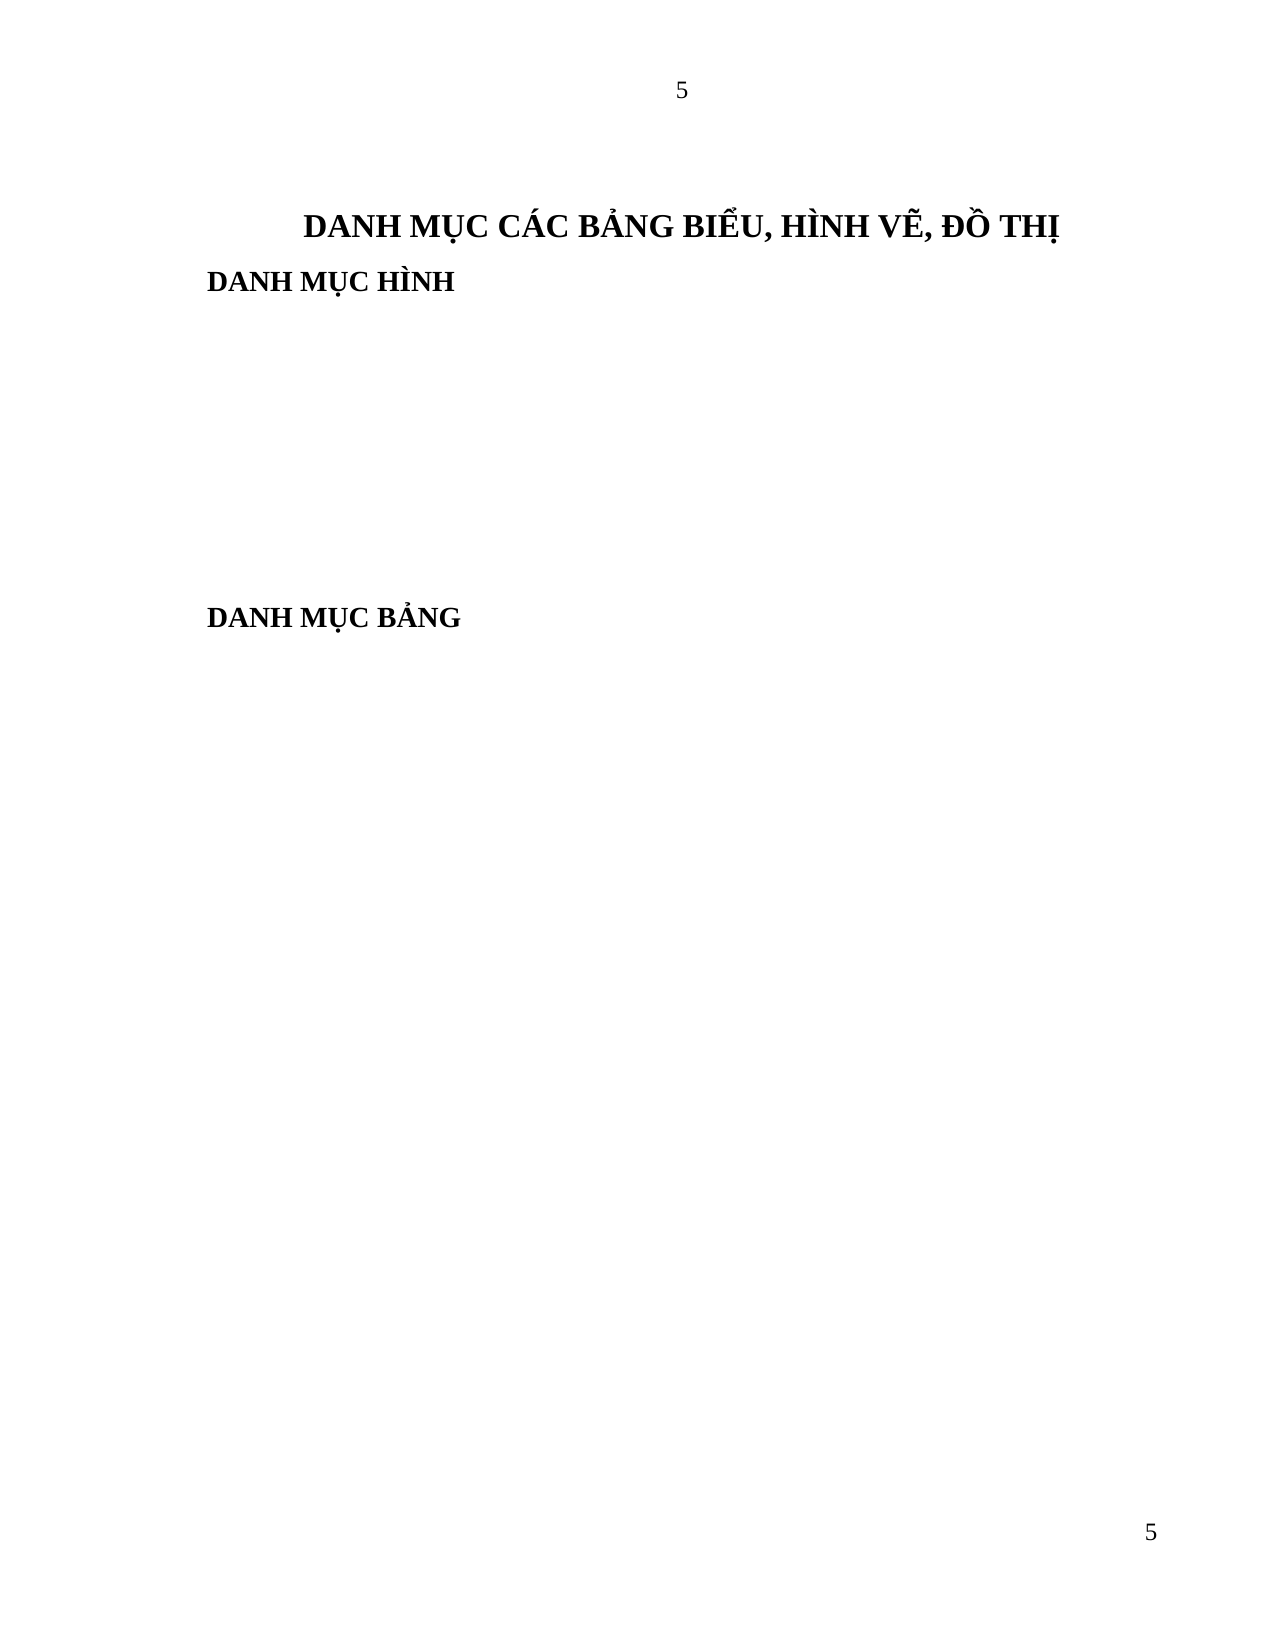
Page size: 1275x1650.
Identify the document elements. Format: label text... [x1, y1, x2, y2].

text DANH MỤC BẢNG [207, 600, 1157, 634]
text DANH MỤC HÌNH [207, 264, 1157, 298]
text DANH MỤC CÁC BẢNG BIỂU, HÌNH VẼ, ĐỒ THỊ [207, 207, 1157, 245]
